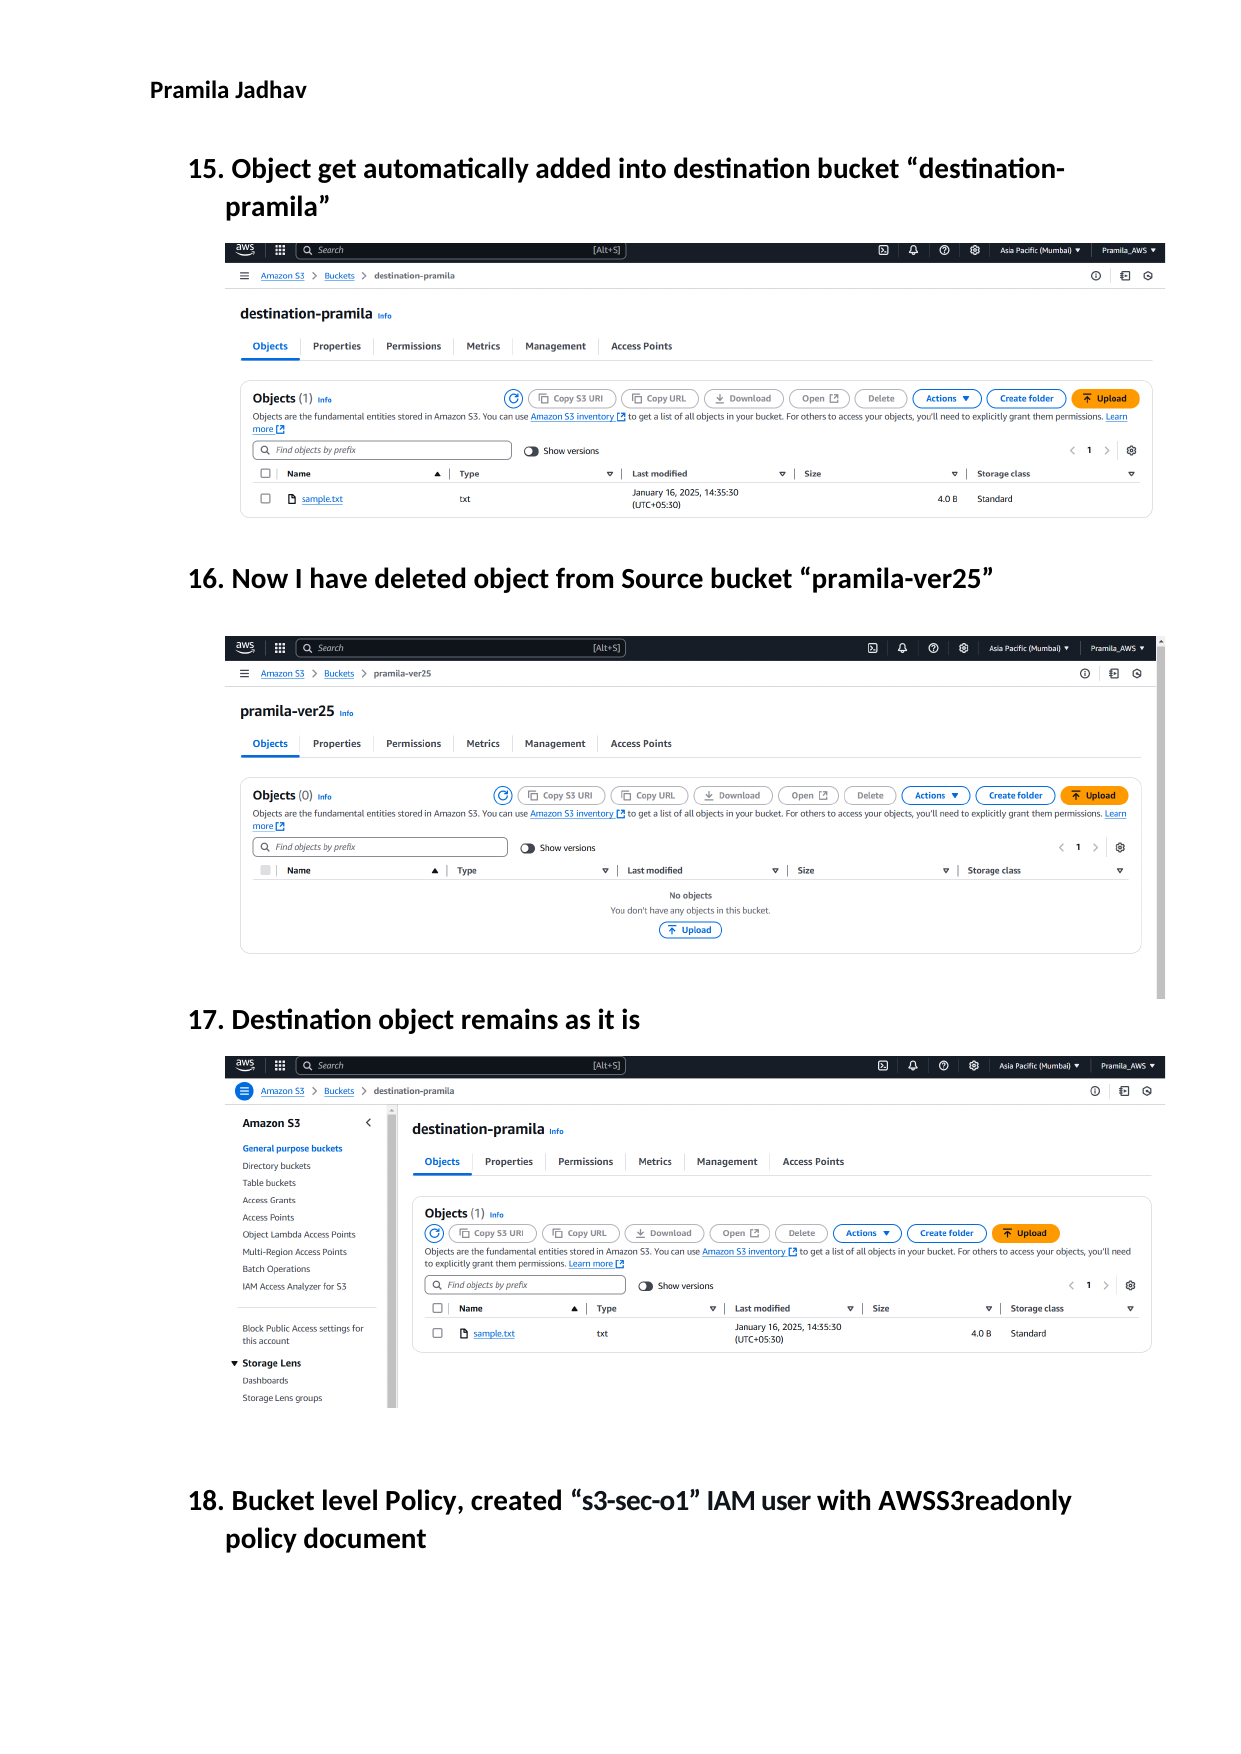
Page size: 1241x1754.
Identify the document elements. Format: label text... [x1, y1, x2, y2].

list Now I have deleted object from Source bucket “pramila-ver25” [187, 560, 1090, 596]
list Destination object remains as it is [187, 1001, 1090, 1037]
list Object get automatically added into destination bucket “destination-pramila” [187, 150, 1090, 224]
picture [225, 1056, 1166, 1408]
picture [225, 243, 1166, 542]
list Bucket level Policy, created “s3-sec-o1” IAM user with AWSS3readonly policy document [187, 1482, 1090, 1556]
picture [225, 636, 1166, 999]
